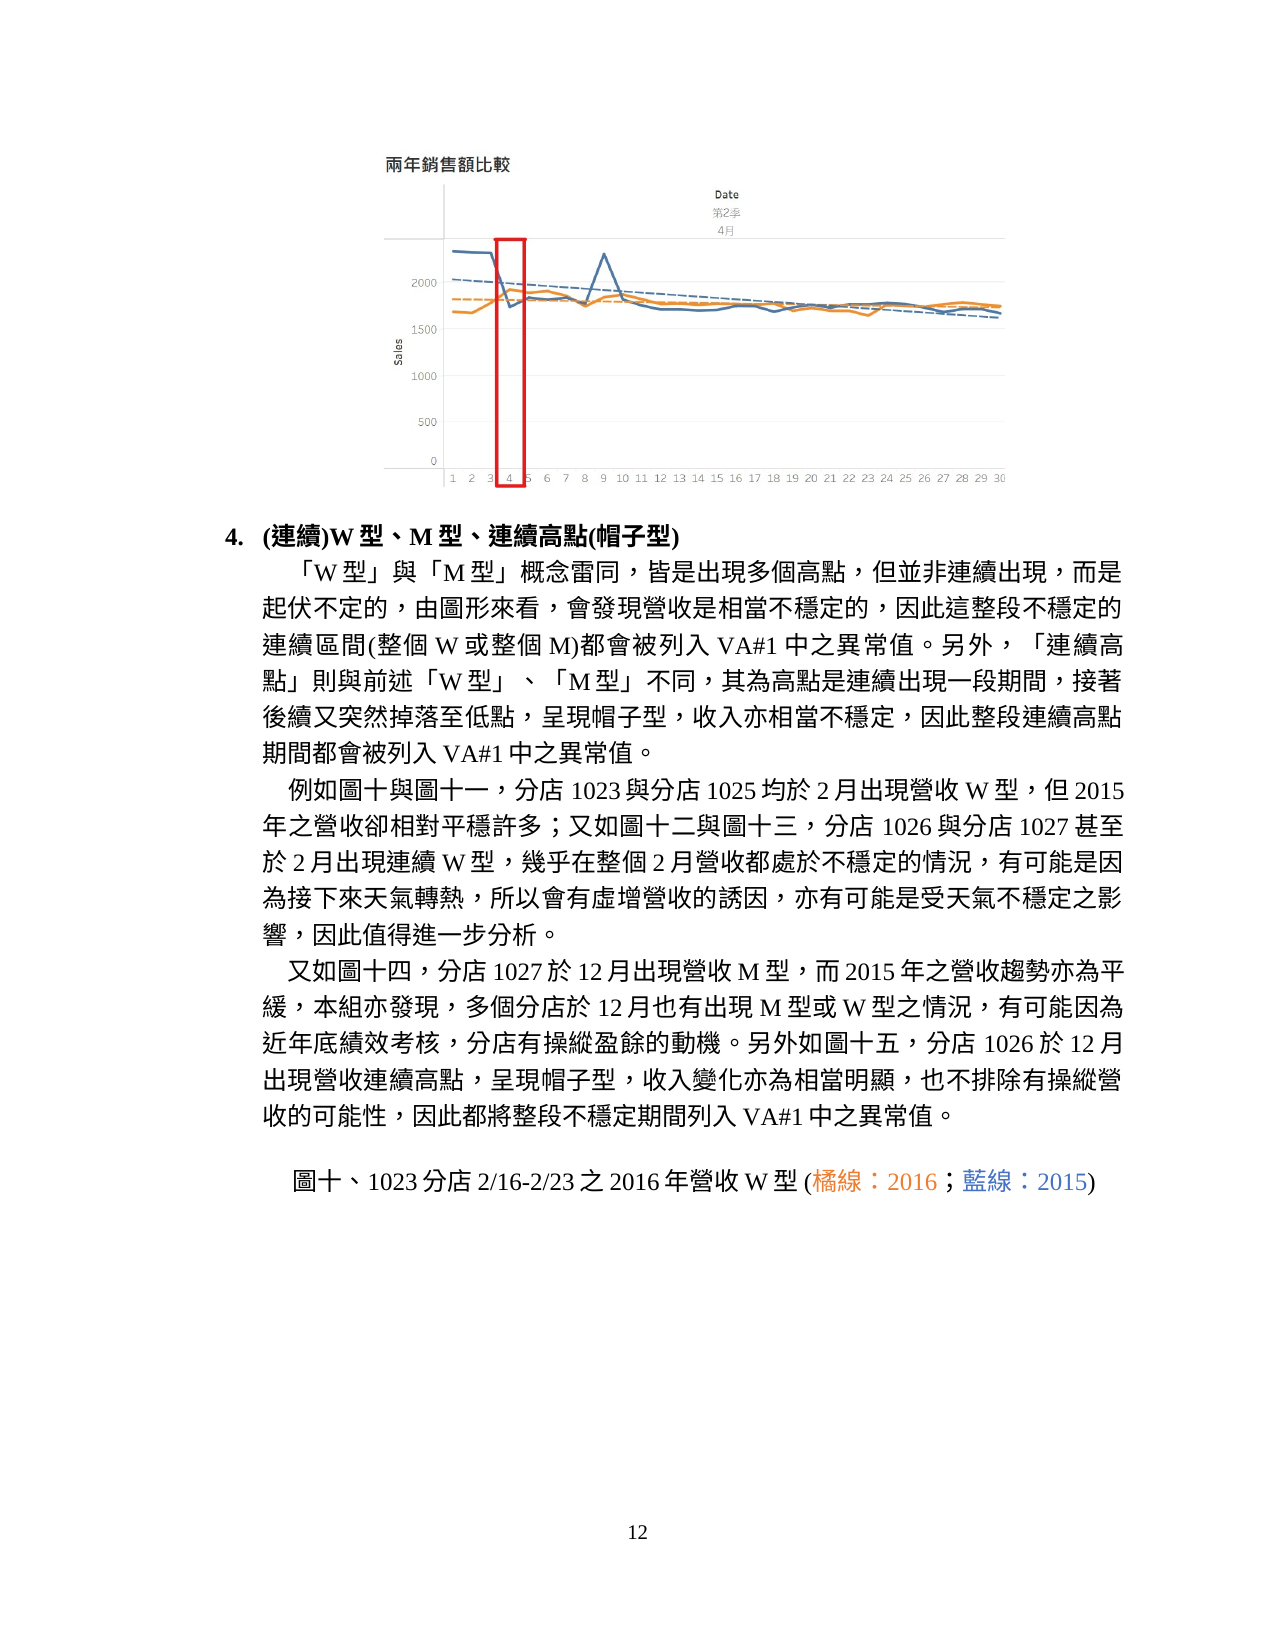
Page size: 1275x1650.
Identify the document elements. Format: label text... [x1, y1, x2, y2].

list 例如圖十與圖十一，分店1023與分店1025均於2月出現營收W型，但2015年之營收卻相對平穩許多；又如圖十二與圖十三，分店1026與分店1027甚至於2月出現連續W型，幾乎在整個2月營收都處於不穩定的情況，有可能是因為接下來天氣轉熱，所以會有虛增營收的誘因，亦有可能是受天氣不穩定之影響，因此值得進一步分析。 [262, 770, 1125, 951]
list (連續)W型、M型、連續高點(帽子型) [225, 516, 1125, 553]
list 「W型」與「M型」概念雷同，皆是出現多個高點，但並非連續出現，而是起伏不定的，由圖形來看，會發現營收是相當不穩定的，因此這整段不穩定的連續區間(整個W或整個M)都會被列入VA#1中之異常值。另外，「連續高點」則與前述「W型」、「M型」不同，其為高點是連續出現一段期間，接著後續又突然掉落至低點，呈現帽子型，收入亦相當不穩定，因此整段連續高點期間都會被列入VA#1中之異常值。 [262, 553, 1125, 770]
picture [382, 150, 1006, 488]
list 圖十、1023分店2/16-2/23之2016年營收W型 (橘線：2016；藍線：2015) [262, 1161, 1125, 1198]
list 又如圖十四，分店1027於12月出現營收M型，而2015年之營收趨勢亦為平緩，本組亦發現，多個分店於12月也有出現M型或W型之情況，有可能因為近年底績效考核，分店有操縱盈餘的動機。另外如圖十五，分店1026於12月出現營收連續高點，呈現帽子型，收入變化亦為相當明顯，也不排除有操縱營收的可能性，因此都將整段不穩定期間列入VA#1中之異常值。 [262, 951, 1125, 1133]
